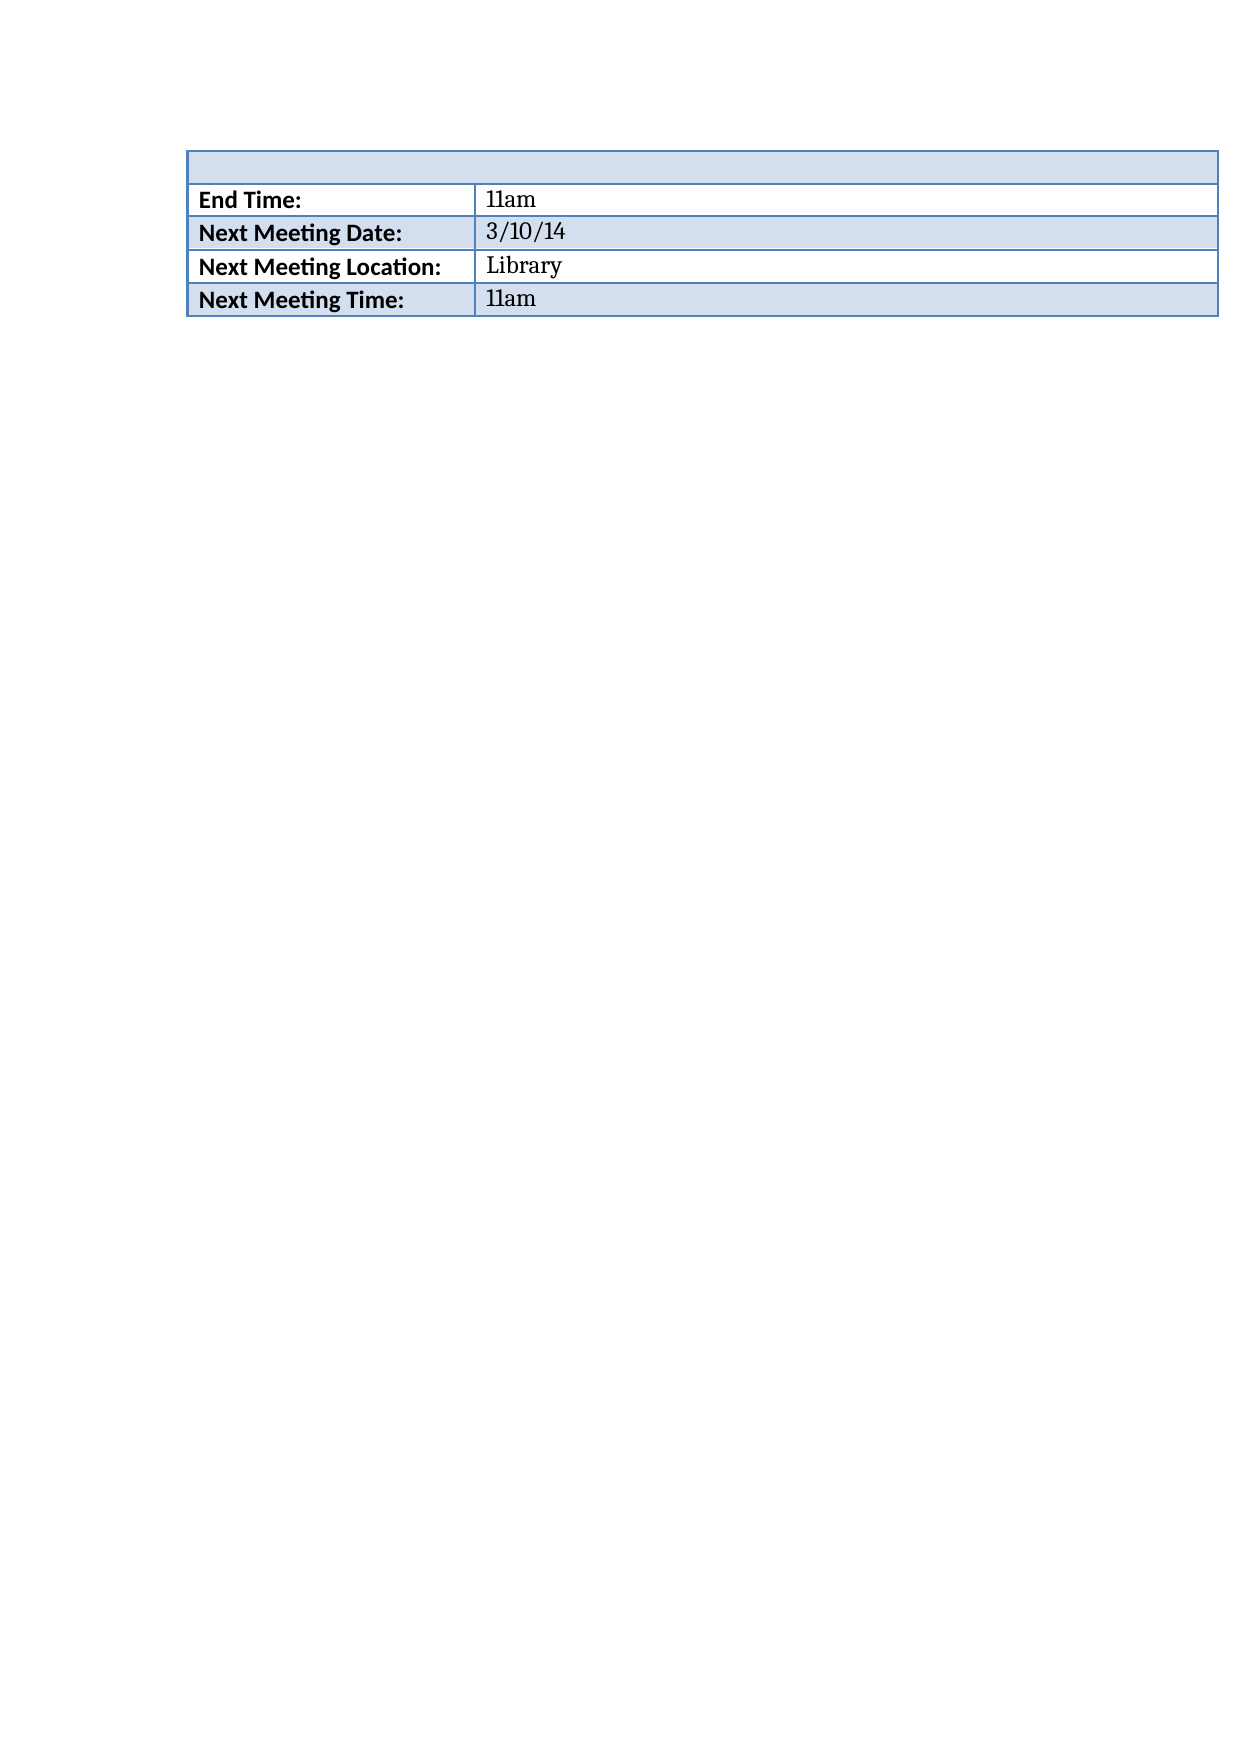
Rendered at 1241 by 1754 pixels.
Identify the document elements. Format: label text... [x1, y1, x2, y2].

table_cell 11am [476, 185, 1217, 215]
table_cell 11am [476, 284, 1217, 315]
table_cell Next Meeting Time: [189, 284, 474, 315]
table_cell 3/10/14 [476, 217, 1217, 248]
table_cell End Time: [189, 185, 474, 215]
table_cell Next Meeting Date: [189, 217, 474, 248]
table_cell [189, 152, 1217, 183]
table_cell Next Meeting Location: [189, 251, 474, 282]
table_cell Library [476, 251, 1217, 282]
